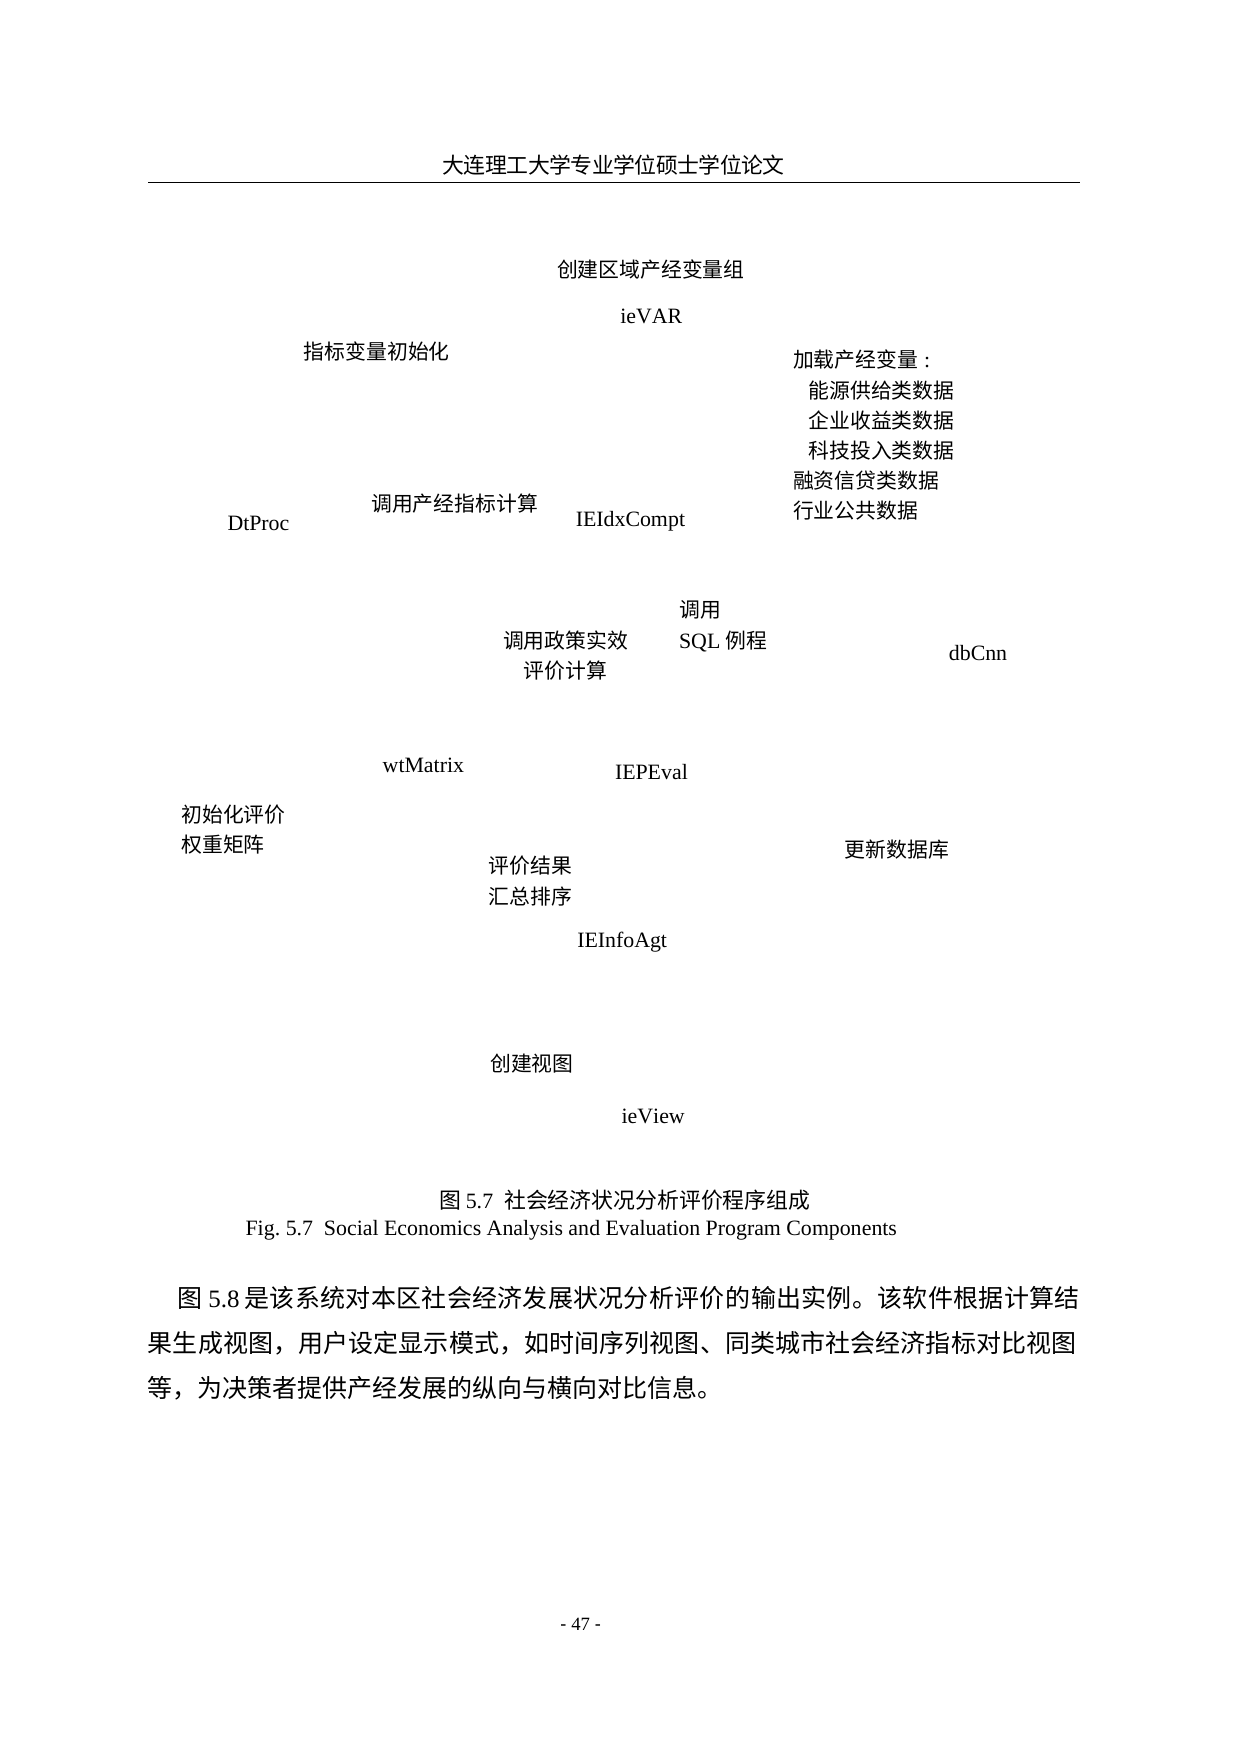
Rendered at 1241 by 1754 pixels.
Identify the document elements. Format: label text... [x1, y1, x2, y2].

text 图5.7 社会经济状况分析评价程序组成 [148, 1183, 1080, 1215]
text 图5.8是该系统对本区社会经济发展状况分析评价的输出实例。该软件根据计算结果生成视图，用户设定显示模式，如时间序列视图、同类城市社会经济指标对比视图等，为决策者提供产经发展的纵向与横向对比信息。 [148, 1278, 1080, 1405]
text Fig. 5.7 Social Economics Analysis and Evaluation Program Components [148, 1215, 1080, 1240]
